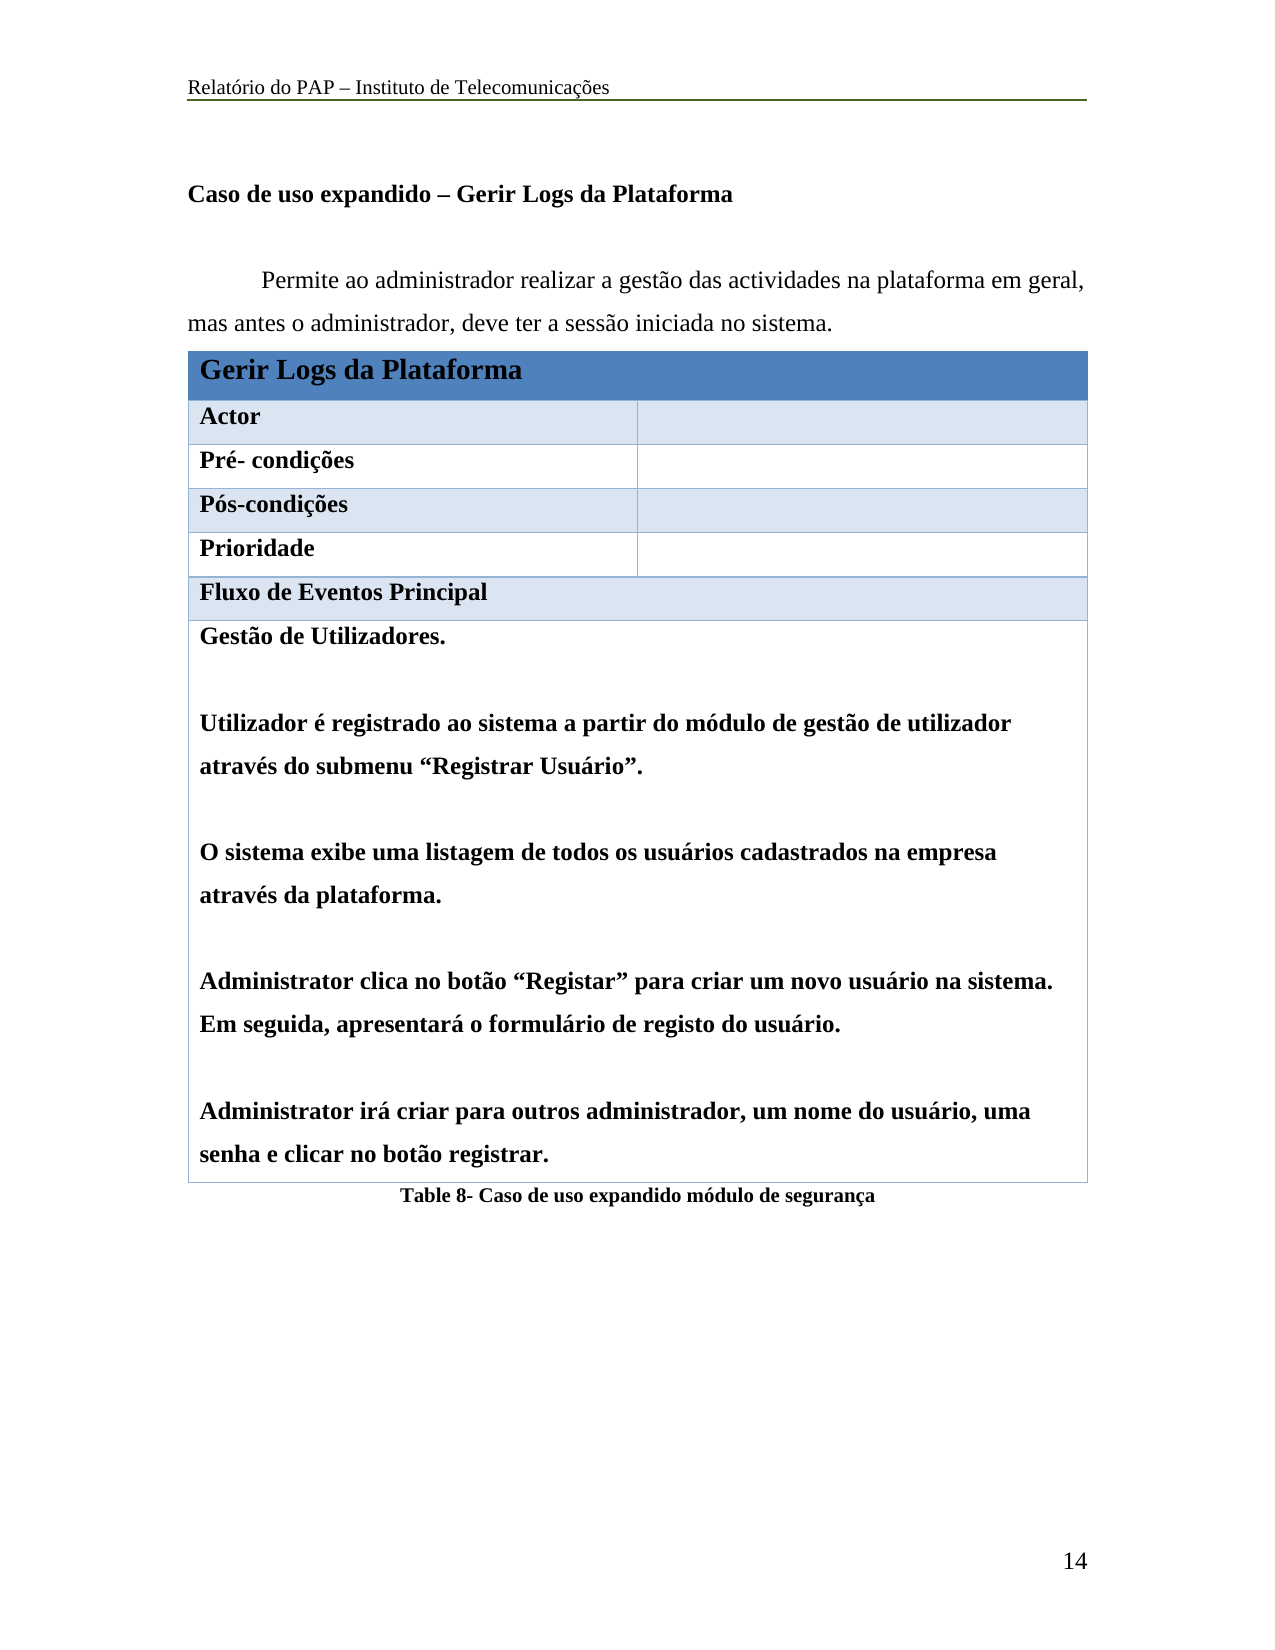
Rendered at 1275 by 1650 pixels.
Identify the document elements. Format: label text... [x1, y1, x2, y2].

text Table 8- Caso de uso expandido módulo de segurança [187, 1183, 1087, 1207]
table_cell [638, 401, 1087, 444]
table_cell [638, 489, 1087, 532]
text Caso de uso expandido – Gerir Logs da Plataforma [187, 179, 1087, 207]
text Permite ao administrador realizar a gestão das actividades na plataforma em geral, mas antes o administrador, deve ter a sessão iniciada no sistema. [187, 265, 1087, 337]
table_cell Fluxo de Eventos Principal [189, 578, 1087, 620]
table_cell Pós-condições [189, 489, 637, 532]
table_header Gerir Logs da Plataforma [189, 352, 1087, 400]
table_cell [638, 445, 1087, 488]
table_cell Gestão de Utilizadores. Utilizador é registrado ao sistema a partir do módulo de gestão de utilizador através do submenu “Registrar Usuário”. O sistema exibe uma listagem de todos os usuários cadastrados na empresa através da plataforma. Administrator clica no botão “Registar” para criar um novo usuário na sistema. Em seguida, apresentará o formulário de registo do usuário. Administrator irá criar para outros administrador, um nome do usuário, uma senha e clicar no botão registrar. [189, 621, 1087, 1182]
table_cell Prioridade [189, 533, 637, 576]
table_cell [638, 533, 1087, 576]
table_cell Pré- condições [189, 445, 637, 488]
table_cell Actor [189, 401, 637, 444]
